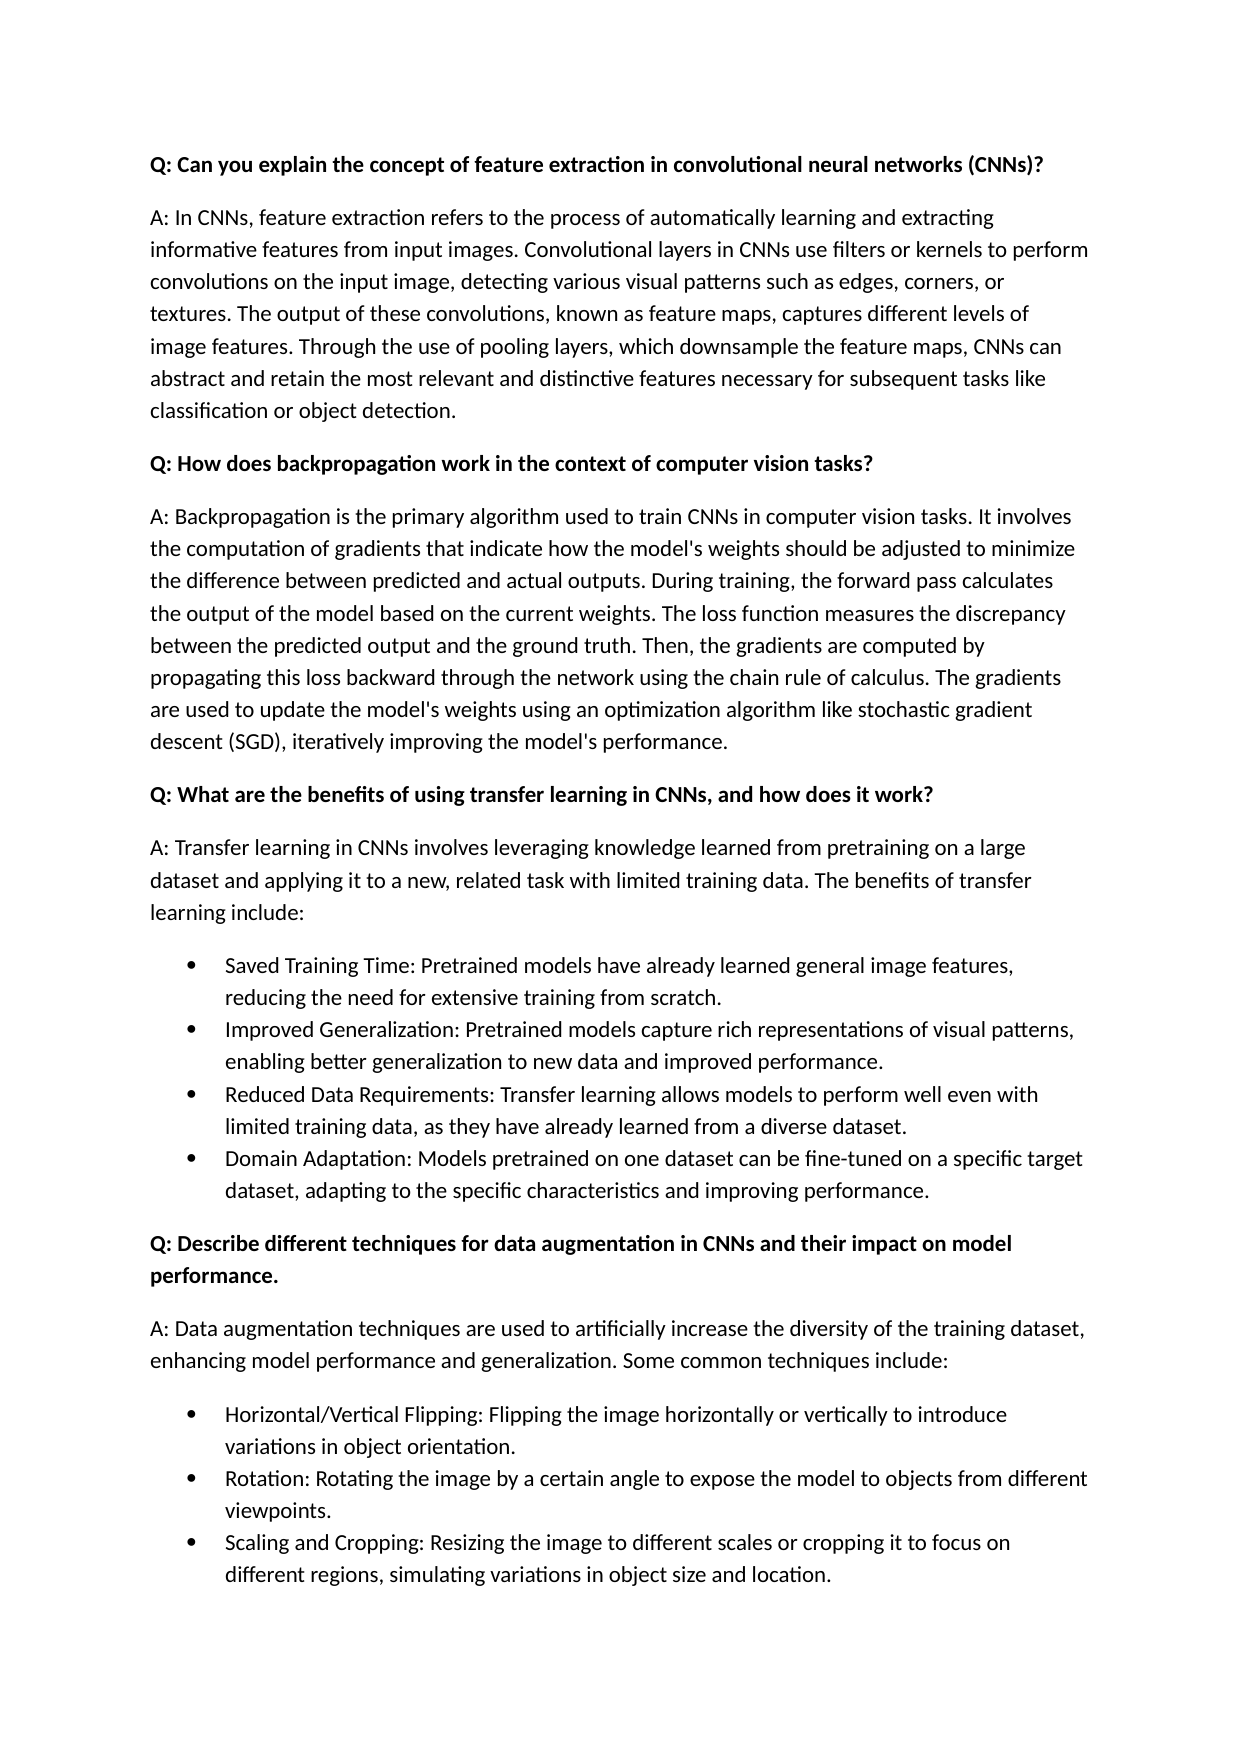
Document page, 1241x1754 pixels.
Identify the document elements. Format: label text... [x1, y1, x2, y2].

text Q: Describe different techniques for data augmentation in CNNs and their impact on model performance. [150, 1229, 1090, 1289]
list Rotation: Rotating the image by a certain angle to expose the model to objects from different viewpoints. [187, 1464, 1090, 1524]
text A: In CNNs, feature extraction refers to the process of automatically learning and extracting informative features from input images. Convolutional layers in CNNs use filters or kernels to perform convolutions on the input image, detecting various visual patterns such as edges, corners, or textures. The output of these convolutions, known as feature maps, captures different levels of image features. Through the use of pooling layers, which downsample the feature maps, CNNs can abstract and retain the most relevant and distinctive features necessary for subsequent tasks like classification or object detection. [150, 203, 1090, 424]
list Domain Adaptation: Models pretrained on one dataset can be fine-tuned on a specific target dataset, adapting to the specific characteristics and improving performance. [187, 1144, 1090, 1204]
text A: Backpropagation is the primary algorithm used to train CNNs in computer vision tasks. It involves the computation of gradients that indicate how the model's weights should be adjusted to minimize the difference between predicted and actual outputs. During training, the forward pass calculates the output of the model based on the current weights. The loss function measures the discrepancy between the predicted output and the ground truth. Then, the gradients are computed by propagating this loss backward through the network using the chain rule of calculus. The gradients are used to update the model's weights using an optimization algorithm like stochastic gradient descent (SGD), iteratively improving the model's performance. [150, 502, 1090, 756]
list Reduced Data Requirements: Transfer learning allows models to perform well even with limited training data, as they have already learned from a diverse dataset. [187, 1080, 1090, 1140]
text Q: Can you explain the concept of feature extraction in convolutional neural networks (CNNs)? [150, 150, 1090, 178]
list Saved Training Time: Pretrained models have already learned general image features, reducing the need for extensive training from scratch. [187, 951, 1090, 1011]
list Horizontal/Vertical Flipping: Flipping the image horizontally or vertically to introduce variations in object orientation. [187, 1400, 1090, 1460]
text Q: How does backpropagation work in the context of computer vision tasks? [150, 449, 1090, 477]
list Improved Generalization: Pretrained models capture rich representations of visual patterns, enabling better generalization to new data and improved performance. [187, 1015, 1090, 1076]
list Scaling and Cropping: Resizing the image to different scales or cropping it to focus on different regions, simulating variations in object size and location. [187, 1528, 1090, 1589]
text Q: What are the benefits of using transfer learning in CNNs, and how does it work? [150, 781, 1090, 808]
text A: Transfer learning in CNNs involves leveraging knowledge learned from pretraining on a large dataset and applying it to a new, related task with limited training data. The benefits of transfer learning include: [150, 833, 1090, 926]
text A: Data augmentation techniques are used to artificially increase the diversity of the training dataset, enhancing model performance and generalization. Some common techniques include: [150, 1314, 1090, 1375]
